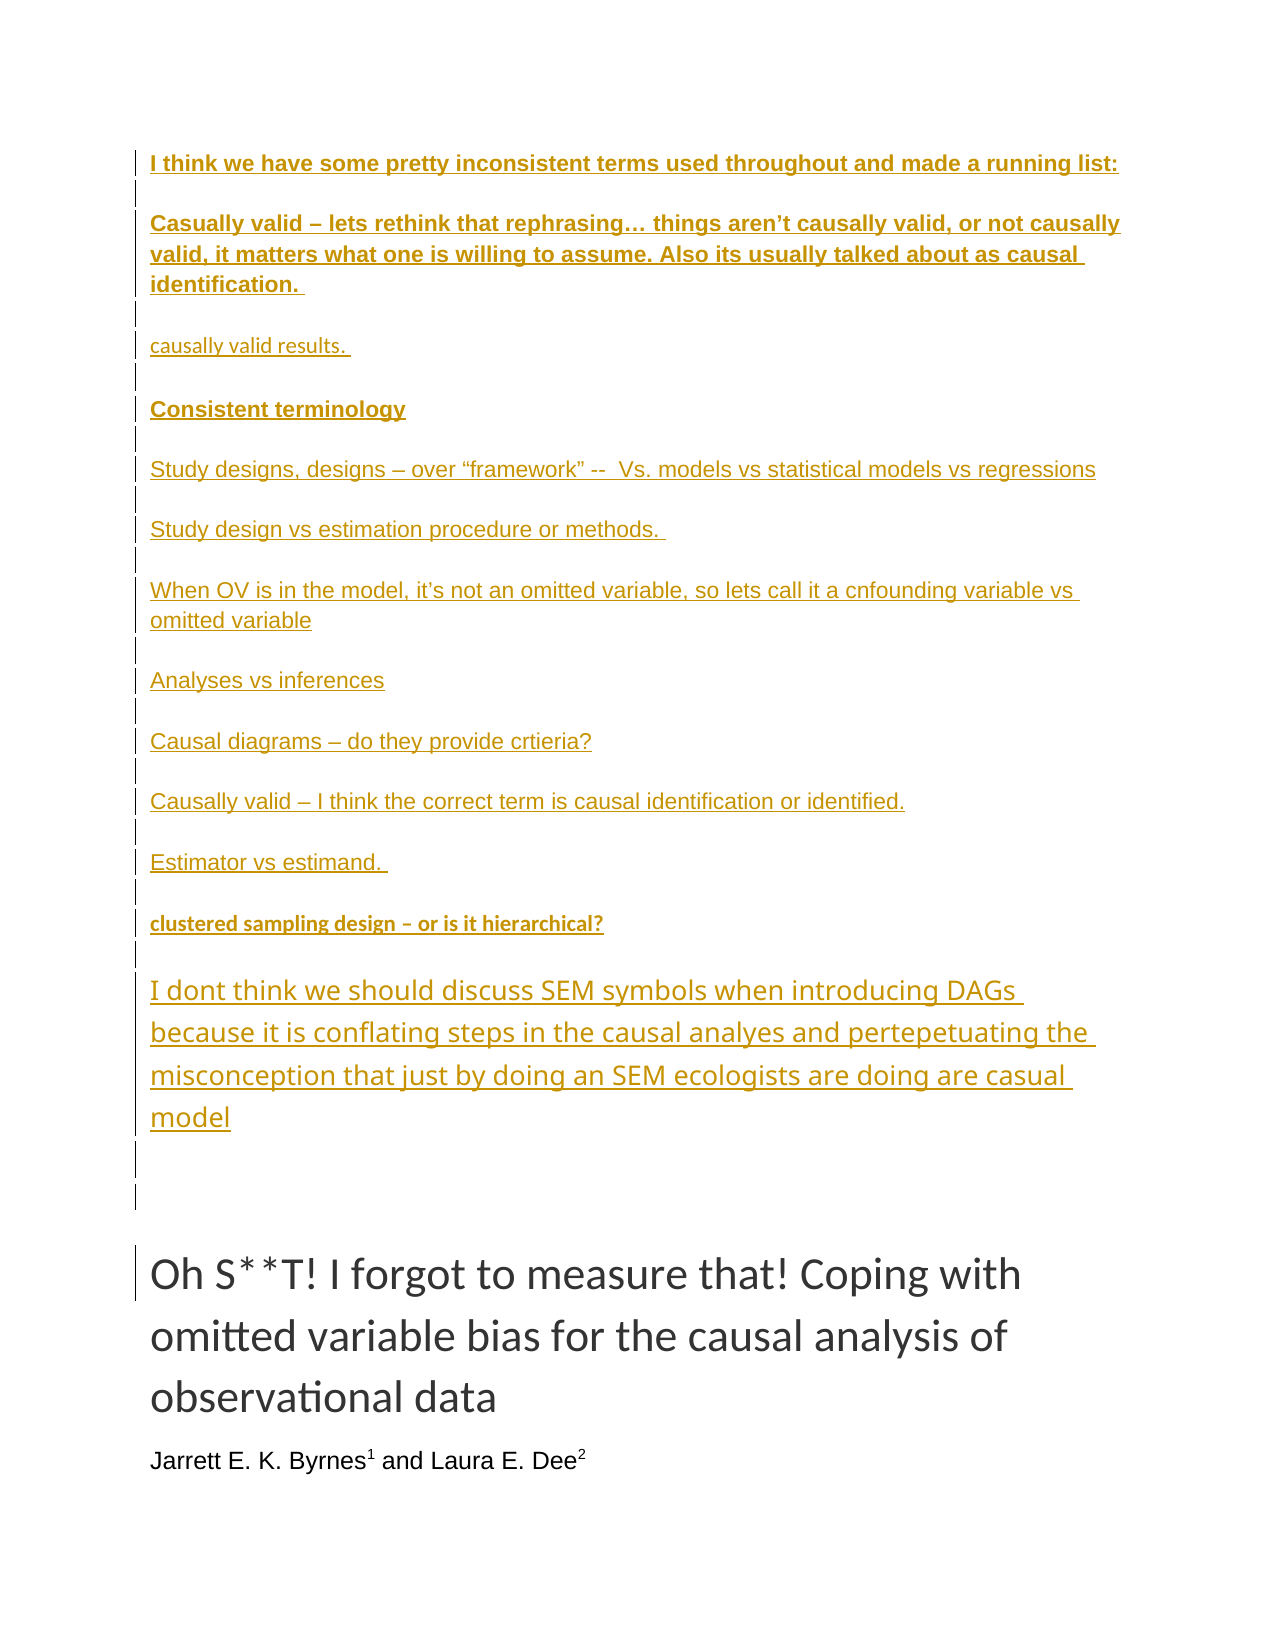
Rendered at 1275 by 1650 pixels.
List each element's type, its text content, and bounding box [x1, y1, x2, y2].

text Jarrett E. K. Byrnes1 and Laura E. Dee2 [150, 1446, 1125, 1475]
subtitle Oh S**T! I forgot to measure that! Coping with omitted variable bias for the causal analysis of observational data [150, 1245, 1125, 1424]
